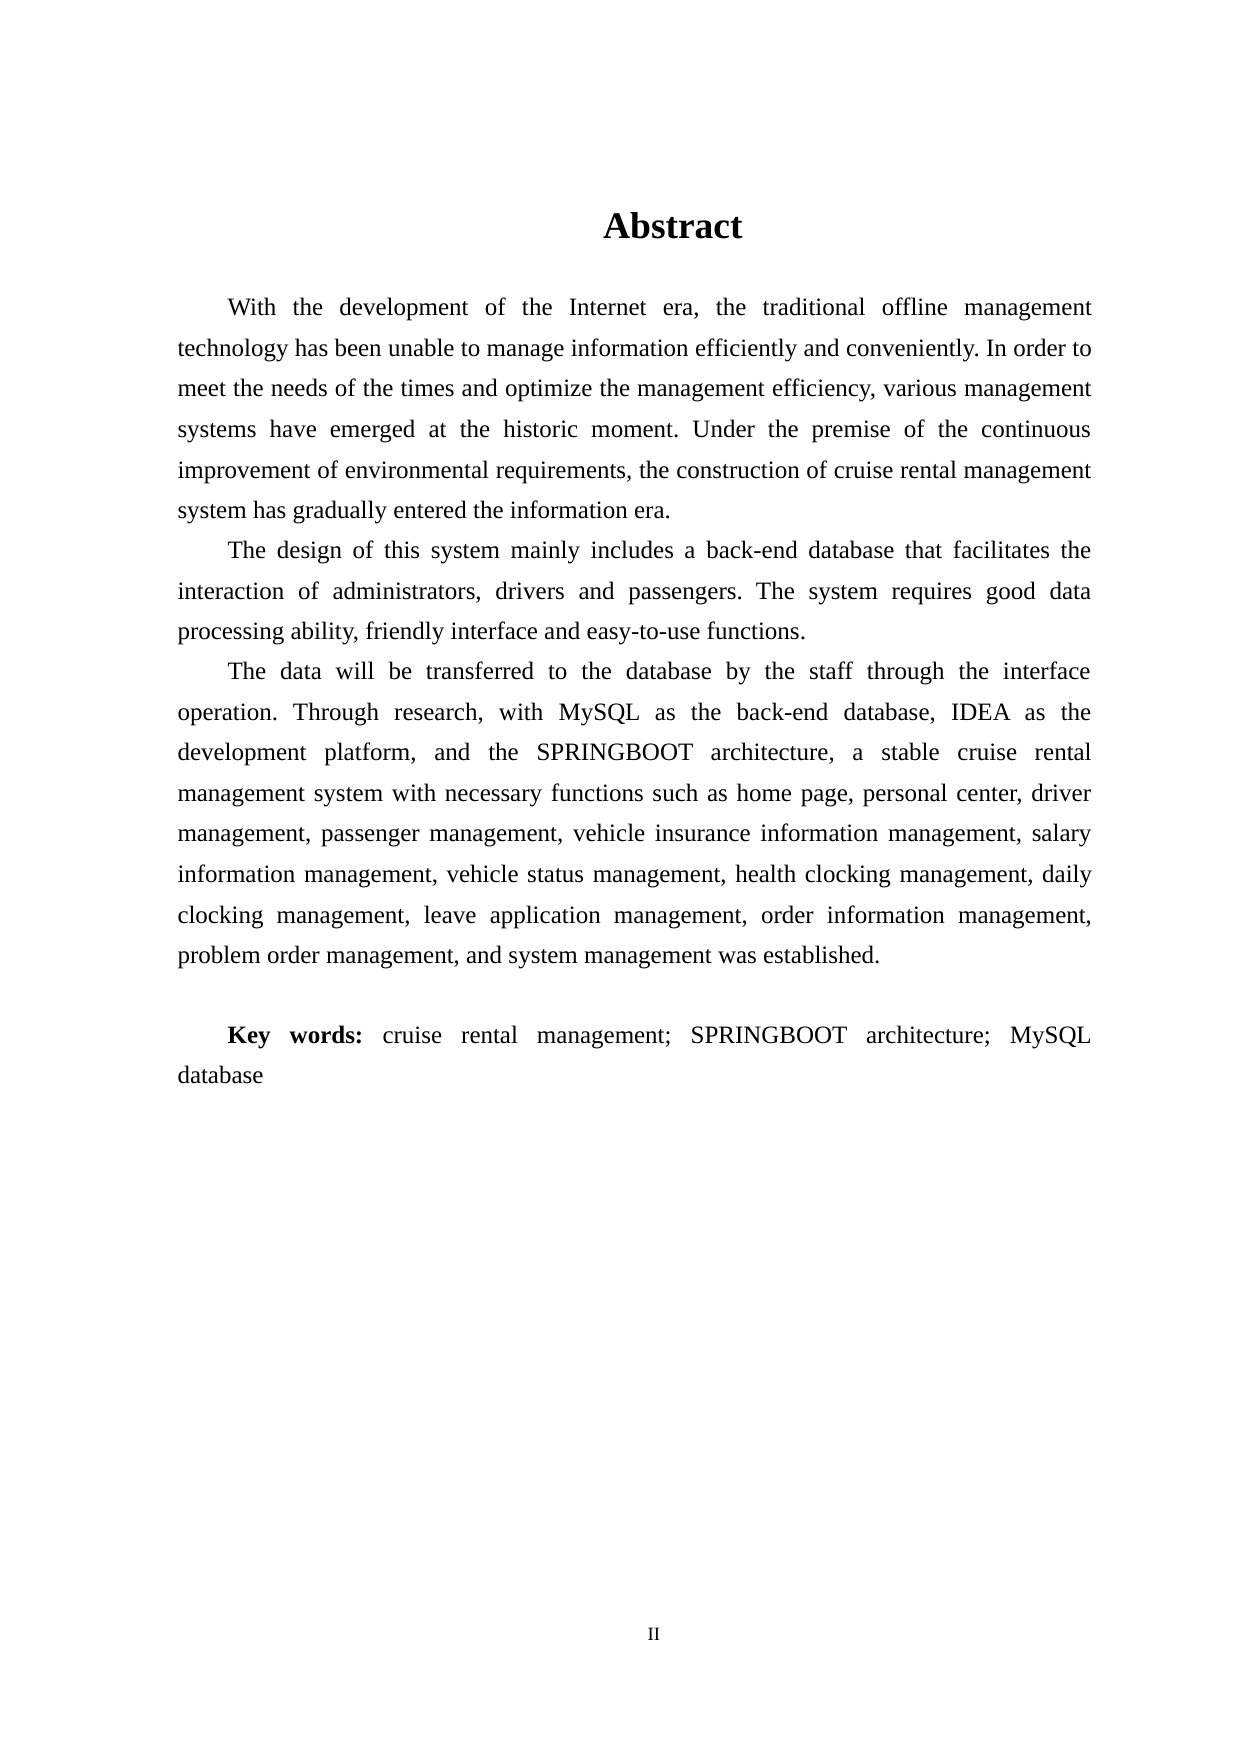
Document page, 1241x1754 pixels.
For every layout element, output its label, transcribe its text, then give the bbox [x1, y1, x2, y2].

text Key words: cruise rental management; SPRINGBOOT architecture; MySQL database [177, 1018, 1092, 1091]
text The data will be transferred to the database by the staff through the interface operation. Through research, with MySQL as the back-end database, IDEA as the development platform, and the SPRINGBOOT architecture, a stable cruise rental management system with necessary functions such as home page, personal center, driver management, passenger management, vehicle insurance information management, salary information management, vehicle status management, health clocking management, daily clocking management, leave application management, order information management, problem order management, and system management was established. [177, 654, 1092, 971]
text The design of this system mainly includes a back-end database that facilitates the interaction of administrators, drivers and passengers. The system requires good data processing ability, friendly interface and easy-to-use functions. [177, 533, 1092, 647]
subtitle Abstract [177, 193, 1092, 258]
text With the development of the Internet era, the traditional offline management technology has been unable to manage information efficiently and conveniently. In order to meet the needs of the times and optimize the management efficiency, various management systems have emerged at the historic moment. Under the premise of the continuous improvement of environmental requirements, the construction of cruise rental management system has gradually entered the information era. [177, 290, 1092, 526]
